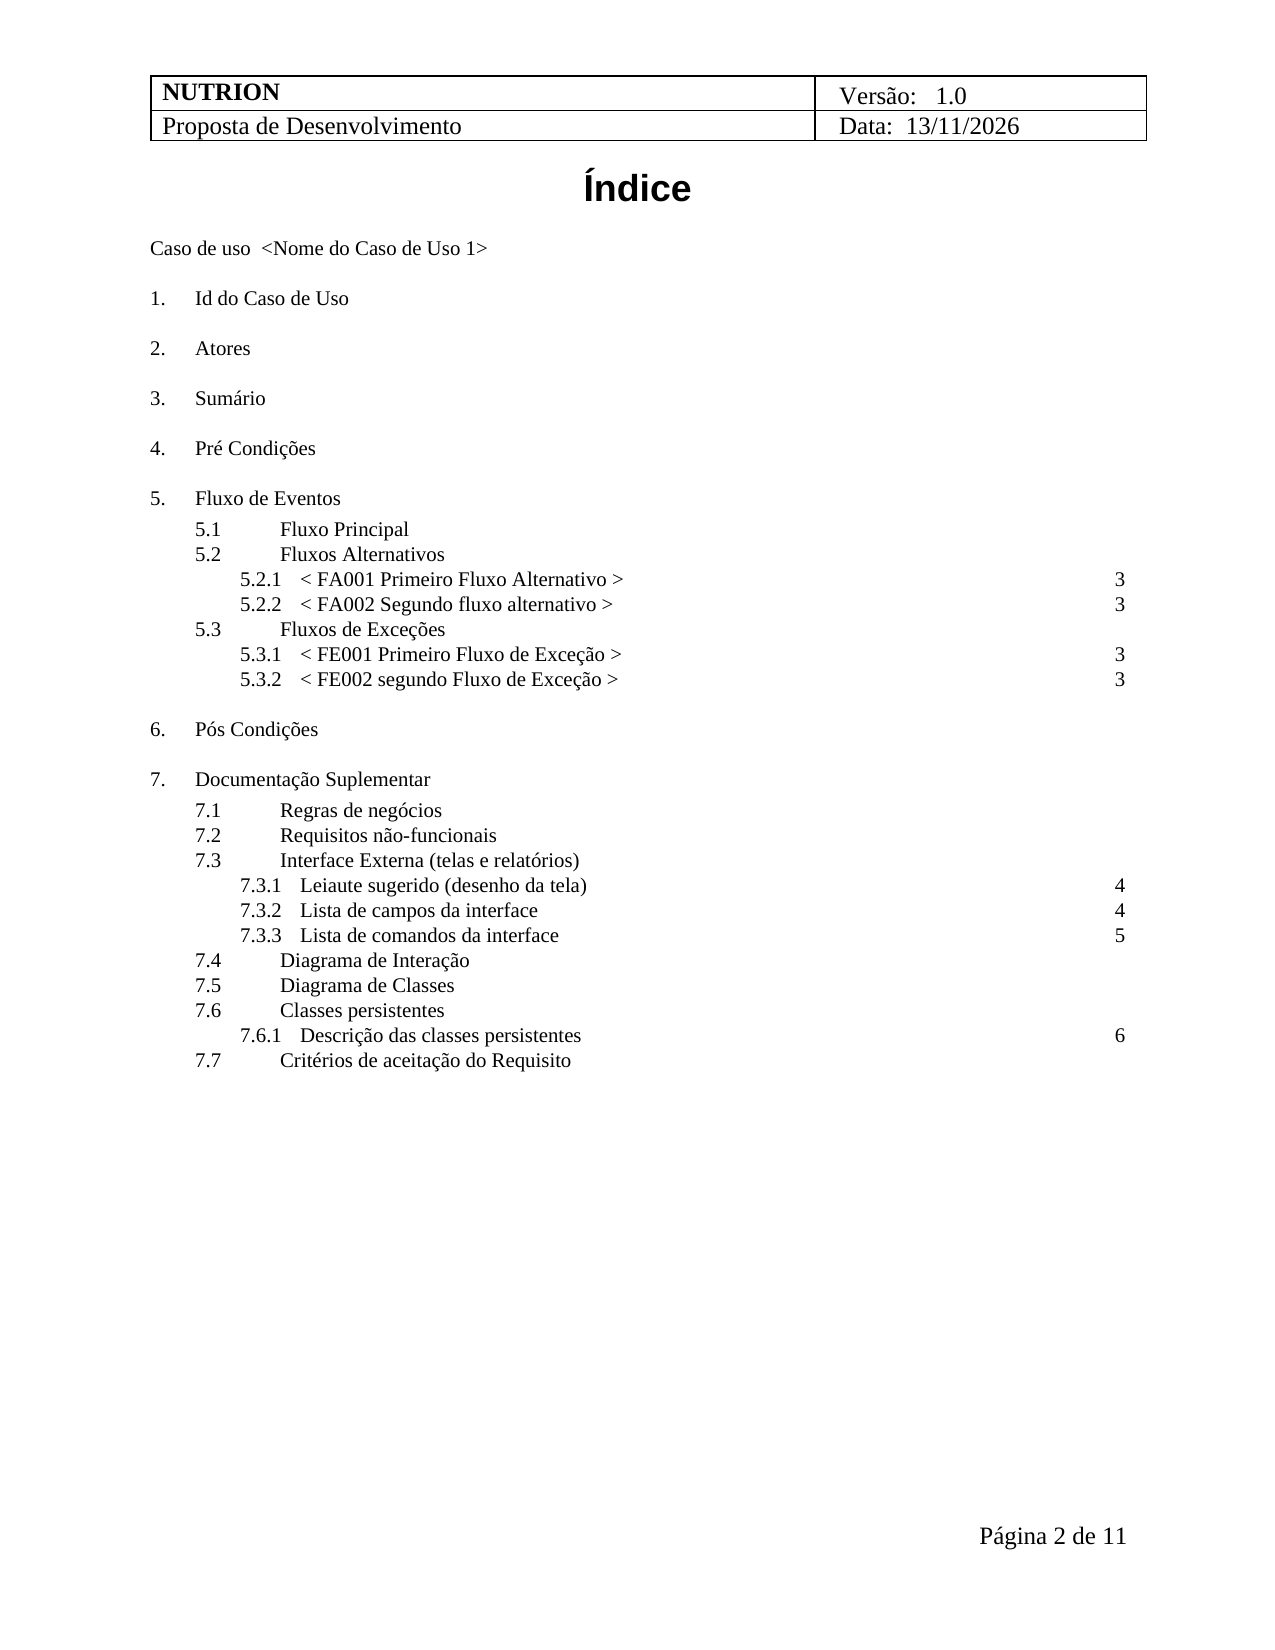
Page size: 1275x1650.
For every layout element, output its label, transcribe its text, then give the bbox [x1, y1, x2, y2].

text 7.3.3 Lista de comandos da interface 5 [240, 922, 1125, 947]
text 5.3.1 < FE001 Primeiro Fluxo de Exceção > 3 [240, 641, 1125, 666]
text 7.4 Diagrama de Interação 5 [195, 947, 1050, 972]
text 4. Pré Condições 3 [150, 434, 1050, 459]
text 7. Documentação Suplementar 4 [150, 766, 1050, 791]
text 2. Atores 3 [150, 334, 1050, 359]
text 5.2.2 < FA002 Segundo fluxo alternativo > 3 [240, 591, 1125, 616]
text 5.3 Fluxos de Exceções 3 [195, 616, 1050, 641]
text 5.2.1 < FA001 Primeiro Fluxo Alternativo > 3 [240, 566, 1125, 591]
text 1. Id do Caso de Uso 3 [150, 284, 1050, 309]
text 7.5 Diagrama de Classes 5 [195, 972, 1050, 997]
title Índice [150, 166, 1125, 209]
text 7.7 Critérios de aceitação do Requisito 6 [195, 1047, 1050, 1072]
text 7.2 Requisitos não-funcionais 4 [195, 822, 1050, 847]
text 7.6 Classes persistentes 5 [195, 997, 1050, 1022]
text 7.1 Regras de negócios 4 [195, 797, 1050, 822]
text 7.3 Interface Externa (telas e relatórios) 4 [195, 847, 1050, 872]
text 5.2 Fluxos Alternativos 3 [195, 541, 1050, 566]
text 7.3.1 Leiaute sugerido (desenho da tela) 4 [240, 872, 1125, 897]
text 7.6.1 Descrição das classes persistentes 6 [240, 1022, 1125, 1047]
text 5.3.2 < FE002 segundo Fluxo de Exceção > 3 [240, 666, 1125, 691]
text 3. Sumário 3 [150, 384, 1050, 409]
text 6. Pós Condições 4 [150, 716, 1050, 741]
text 5.1 Fluxo Principal 3 [195, 516, 1050, 541]
text 5. Fluxo de Eventos 3 [150, 484, 1050, 509]
text 7.3.2 Lista de campos da interface 4 [240, 897, 1125, 922]
text Caso de uso <Nome do Caso de Uso 1> 3 [150, 234, 1050, 259]
